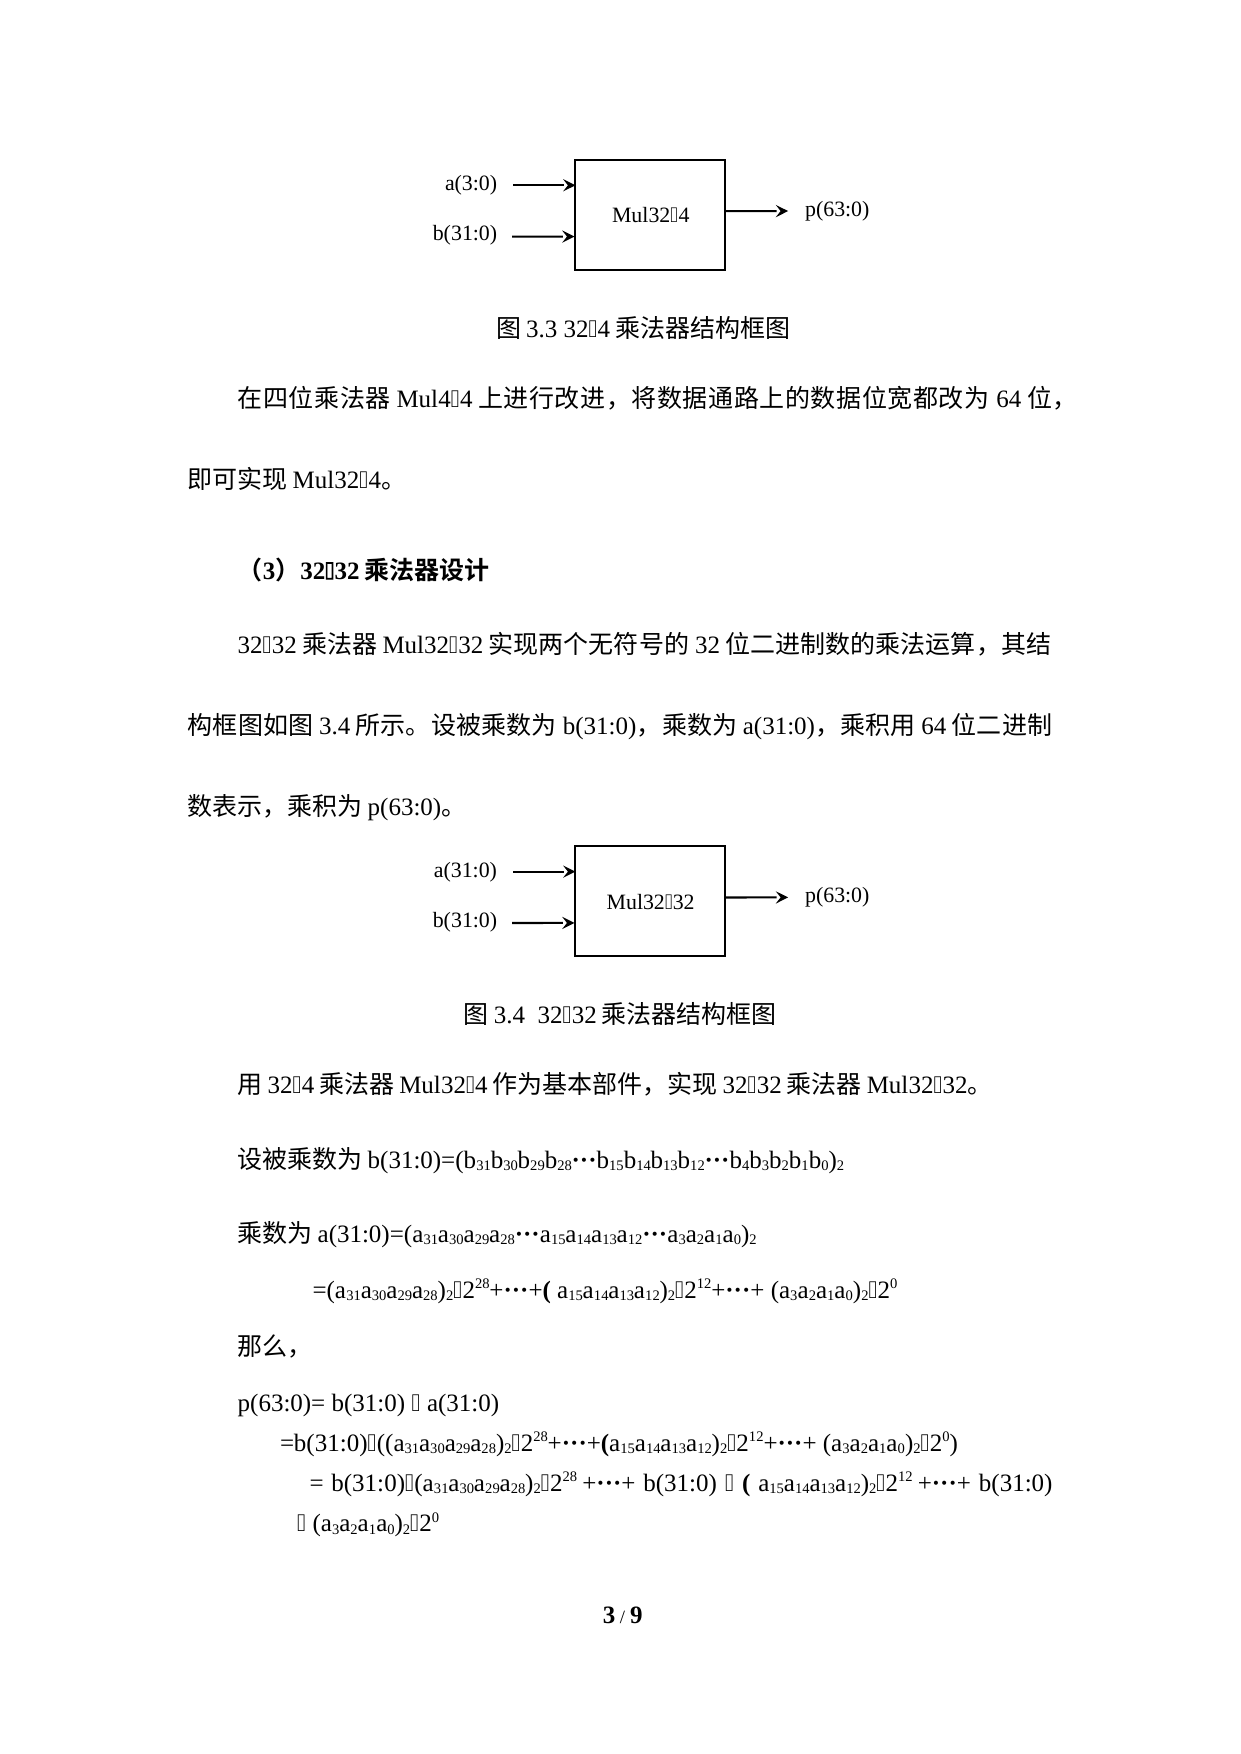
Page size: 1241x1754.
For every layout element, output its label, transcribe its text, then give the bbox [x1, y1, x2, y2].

text 那么， [187, 1312, 1053, 1377]
text 设被乘数为b(31:0)=(b31b30b29b28···b15b14b13b12···b4b3b2b1b0)2 [187, 1125, 1053, 1190]
text p(63:0)= b(31:0) a(31:0) [187, 1387, 1053, 1419]
text =b(31:0)((a31a30a29a28)2228+···+(a15a14a13a12)2212+···+ (a3a2a1a0)220) [198, 1426, 1053, 1459]
subtitle （3）3232乘法器设计 [187, 536, 1053, 601]
text 用324乘法器Mul324作为基本部件，实现3232乘法器Mul3232。 [187, 1051, 1053, 1116]
text 乘数为a(31:0)=(a31a30a29a28···a15a14a13a12···a3a2a1a0)2 [187, 1199, 1053, 1264]
text 图3.4 3232乘法器结构框图 [187, 980, 1053, 1045]
text 图3.3 324乘法器结构框图 [187, 294, 1053, 359]
text = b(31:0)(a31a30a29a28)2228 +···+ b(31:0) ( a15a14a13a12)2212 +···+ b(31:0) (a3a2a1a0)220 [297, 1466, 1053, 1539]
text 在四位乘法器Mul44上进行改进，将数据通路上的数据位宽都改为64位，即可实现Mul324。 [187, 364, 1053, 511]
text 3232乘法器Mul3232实现两个无符号的32位二进制数的乘法运算，其结构框图如图3.4所示。设被乘数为b(31:0)，乘数为a(31:0)，乘积用64位二进制数表示，乘积为p(63:0)。 [187, 610, 1053, 837]
text =(a31a30a29a28)2228+···+( a15a14a13a12)2212+···+ (a3a2a1a0)220 [187, 1273, 1053, 1305]
